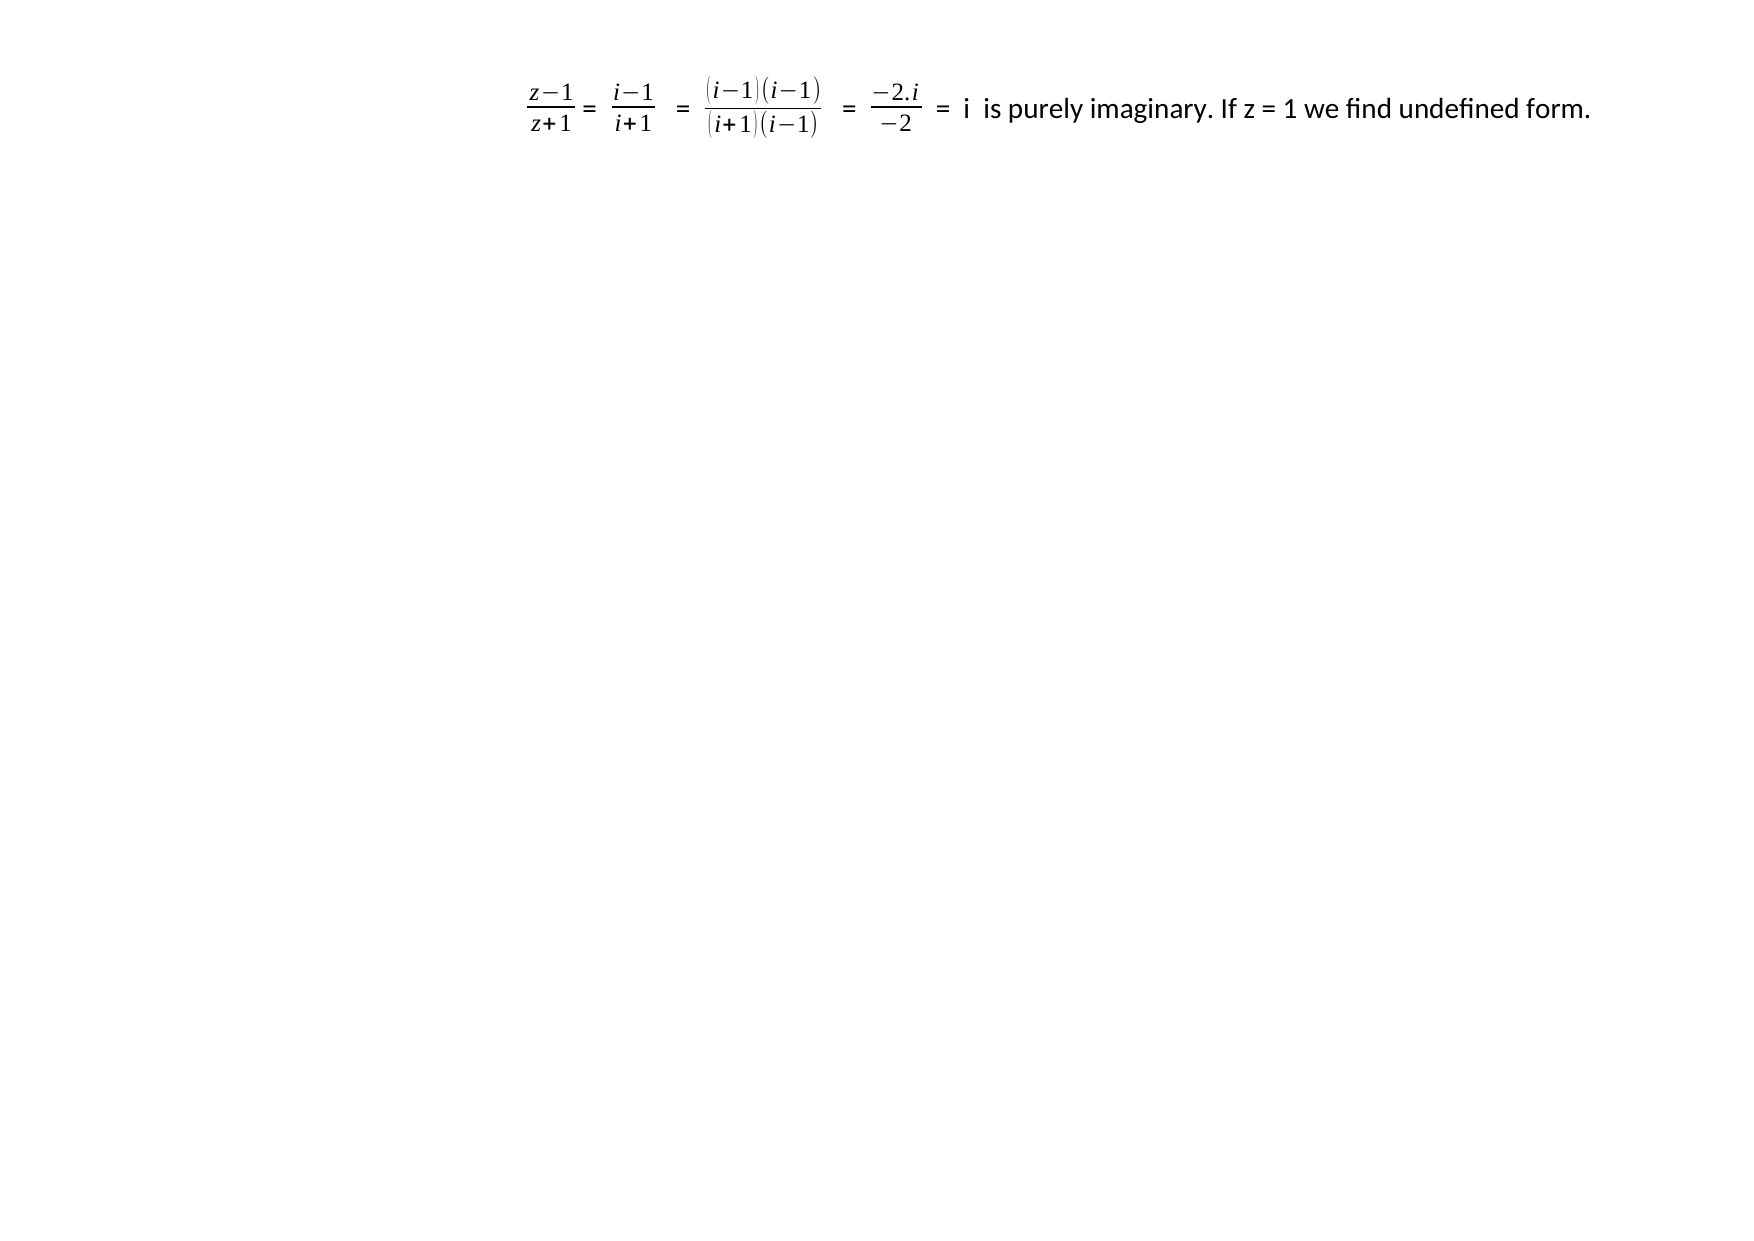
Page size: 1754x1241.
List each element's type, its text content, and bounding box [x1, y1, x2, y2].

text = = = = i is purely imaginary. If z = 1 we find undefined form. [75, 75, 1679, 140]
